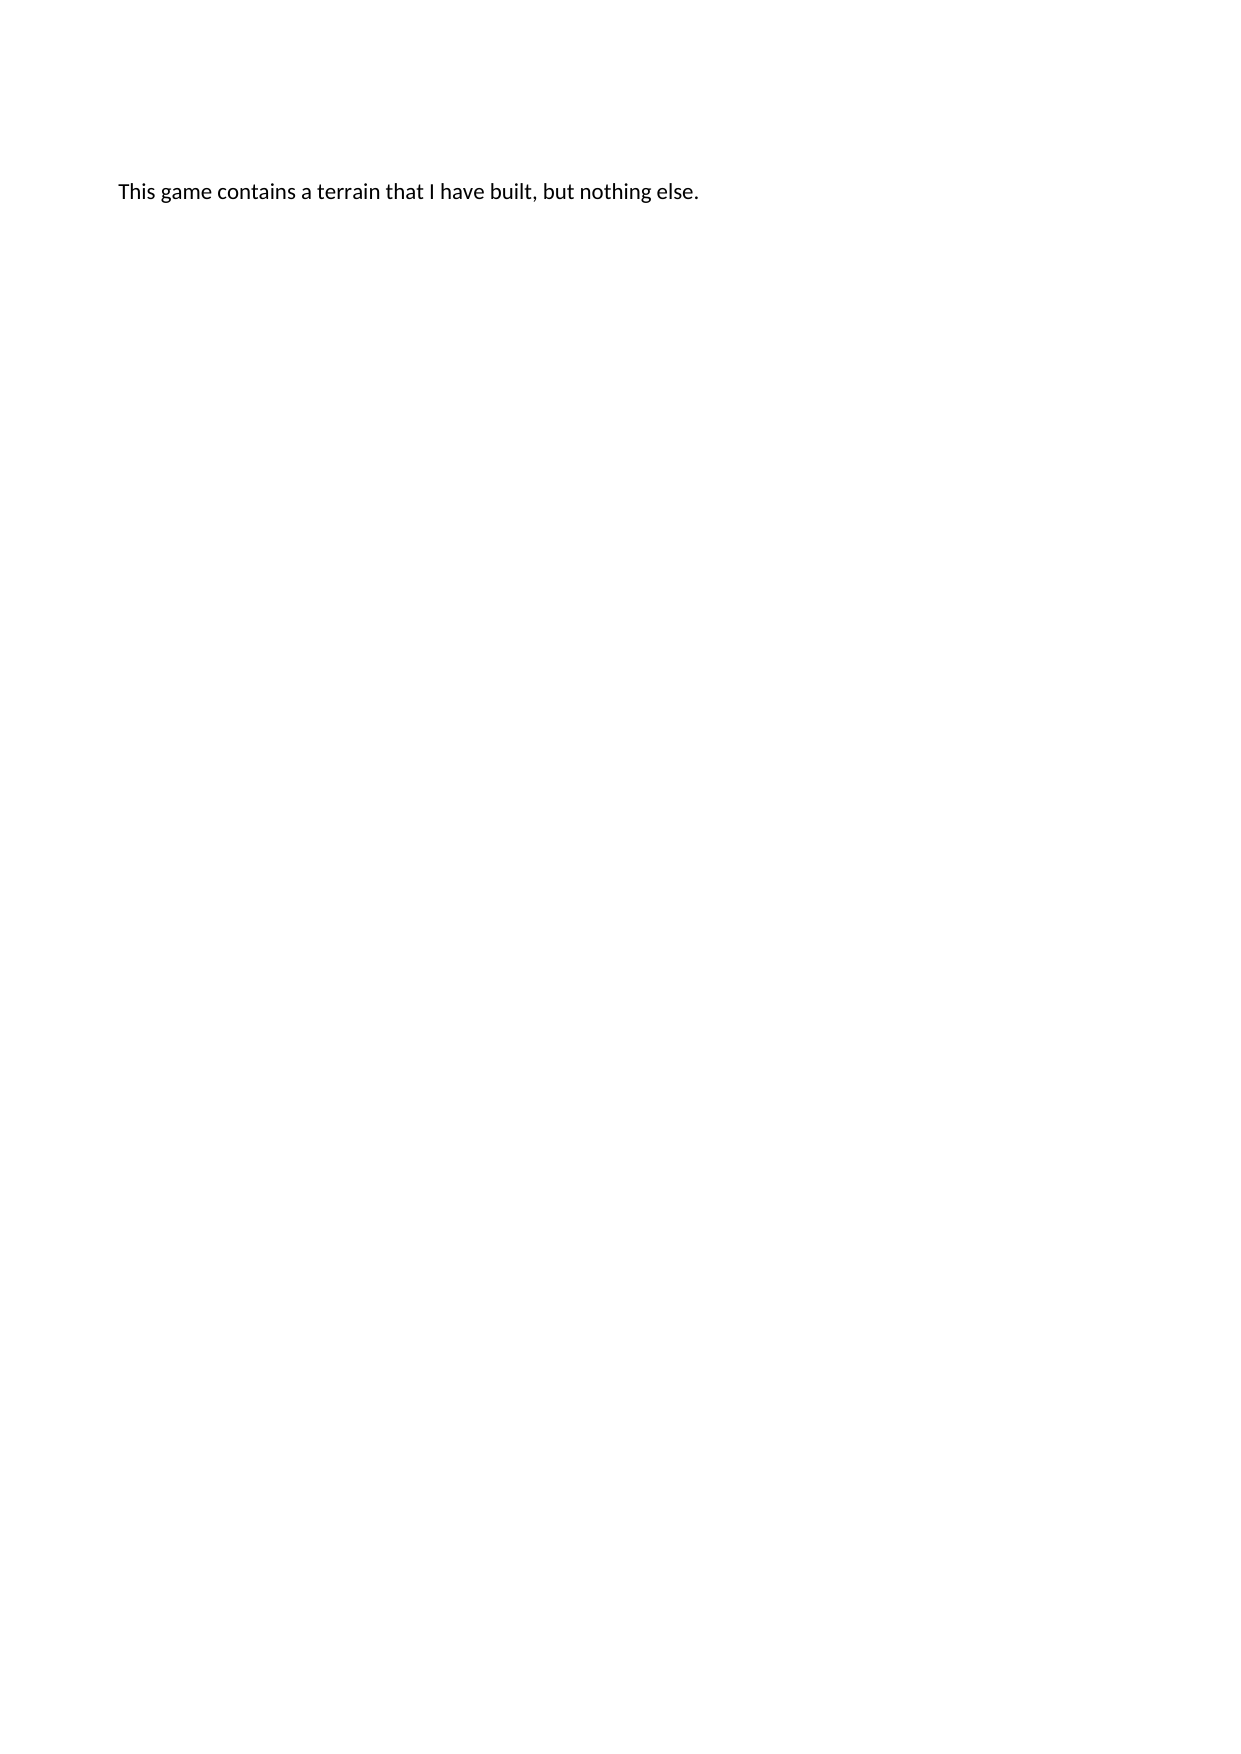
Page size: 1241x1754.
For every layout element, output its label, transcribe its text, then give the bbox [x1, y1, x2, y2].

text This game contains a terrain that I have built, but nothing else. [118, 177, 1122, 205]
